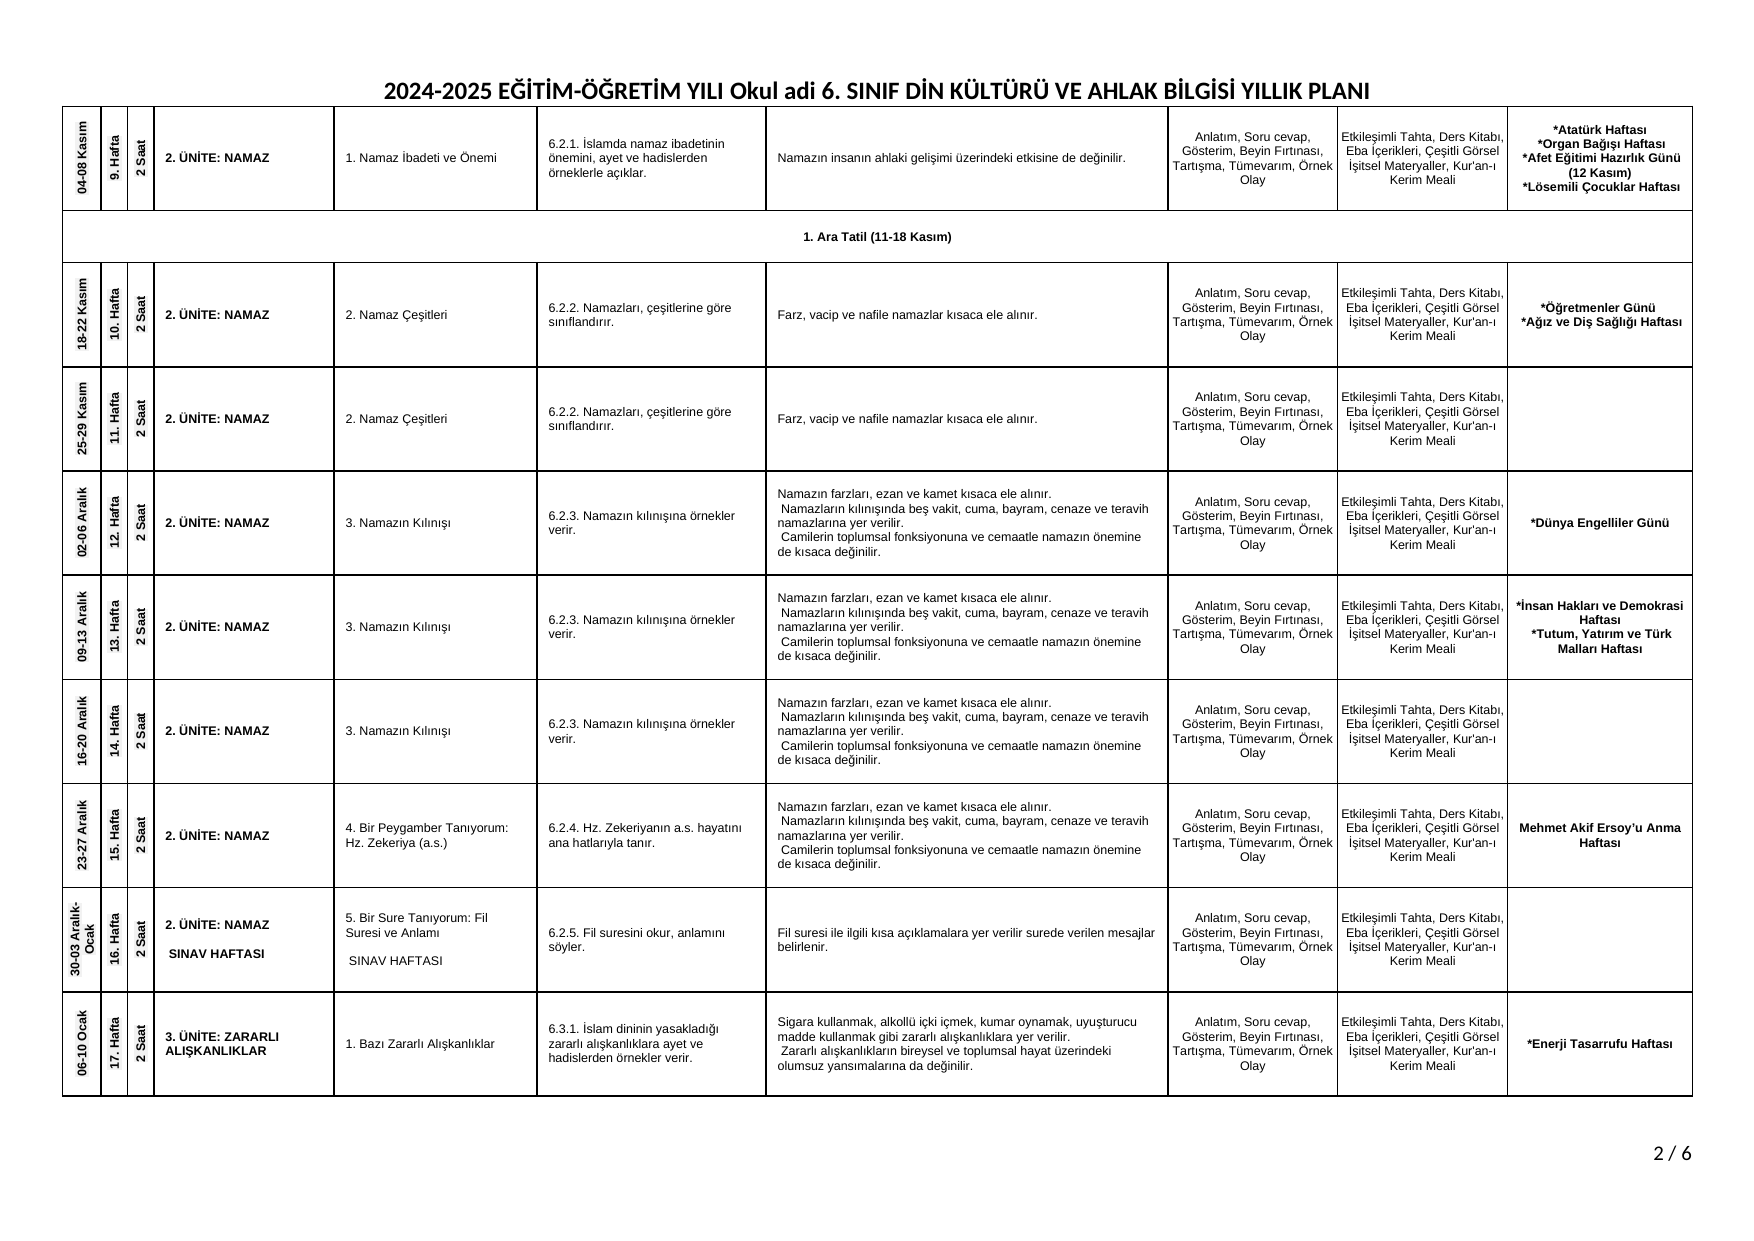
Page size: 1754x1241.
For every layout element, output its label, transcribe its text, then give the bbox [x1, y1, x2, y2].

table_cell *Öğretmenler Günü *Ağız ve Diş Sağlığı Haftası [1508, 263, 1692, 366]
table_cell 1. Bazı Zararlı Alışkanlıklar [335, 993, 536, 1095]
table_cell 2. Namaz Çeşitleri [335, 368, 536, 470]
table_cell 2 Saat [128, 993, 153, 1095]
table_cell 2 Saat [128, 576, 153, 678]
table_cell 6.3.1. İslam dininin yasakladığı zararlı alışkanlıklara ayet ve hadislerden örnekler verir. [538, 993, 765, 1095]
table_cell 2 Saat [128, 368, 153, 470]
table_cell 1. Ara Tatil (11-18 Kasım) [63, 211, 1692, 262]
table_cell 6.2.2. Namazları, çeşitlerine göre sınıflandırır. [538, 368, 765, 470]
table_cell 2 Saat [128, 888, 153, 991]
table_cell 18-22 Kasım [63, 263, 100, 366]
table_cell Mehmet Akif Ersoy’u Anma Haftası [1508, 784, 1692, 887]
table_cell 3. Namazın Kılınışı [335, 472, 536, 574]
table_cell *İnsan Hakları ve Demokrasi Haftası *Tutum, Yatırım ve Türk Malları Haftası [1508, 576, 1692, 678]
table_cell 11. Hafta [102, 368, 127, 470]
table_cell 4. Bir Peygamber Tanıyorum: Hz. Zekeriya (a.s.) [335, 784, 536, 887]
table_cell Namazın farzları, ezan ve kamet kısaca ele alınır. Namazların kılınışında beş vakit, cuma, bayram, cenaze ve teravih namazlarına yer verilir. Camilerin toplumsal fonksiyonuna ve cemaatle namazın önemine de kısaca değinilir. [767, 784, 1167, 887]
table_cell 2 Saat [128, 263, 153, 366]
table_cell Etkileşimli Tahta, Ders Kitabı, Eba İçerikleri, Çeşitli Görsel İşitsel Materyaller, Kur'an-ı Kerim Meali [1338, 993, 1507, 1095]
table_cell *Enerji Tasarrufu Haftası [1508, 993, 1692, 1095]
table_cell Etkileşimli Tahta, Ders Kitabı, Eba İçerikleri, Çeşitli Görsel İşitsel Materyaller, Kur'an-ı Kerim Meali [1338, 472, 1507, 574]
table_cell Etkileşimli Tahta, Ders Kitabı, Eba İçerikleri, Çeşitli Görsel İşitsel Materyaller, Kur'an-ı Kerim Meali [1338, 576, 1507, 678]
table_cell Farz, vacip ve nafile namazlar kısaca ele alınır. [767, 368, 1167, 470]
table_cell 16-20 Aralık [63, 680, 100, 783]
table_cell 6.2.1. İslamda namaz ibadetinin önemini, ayet ve hadislerden örneklerle açıklar. [538, 107, 765, 210]
table_cell 2. ÜNİTE: NAMAZ [155, 576, 333, 678]
table_cell Anlatım, Soru cevap, Gösterim, Beyin Fırtınası, Tartışma, Tümevarım, Örnek Olay [1169, 888, 1337, 991]
table_cell Anlatım, Soru cevap, Gösterim, Beyin Fırtınası, Tartışma, Tümevarım, Örnek Olay [1169, 680, 1337, 783]
table_cell *Atatürk Haftası *Organ Bağışı Haftası *Afet Eğitimi Hazırlık Günü (12 Kasım) *Lösemili Çocuklar Haftası [1508, 107, 1692, 210]
table_cell 15. Hafta [102, 784, 127, 887]
table_cell 2. ÜNİTE: NAMAZ SINAV HAFTASI [155, 888, 333, 991]
table_cell Etkileşimli Tahta, Ders Kitabı, Eba İçerikleri, Çeşitli Görsel İşitsel Materyaller, Kur'an-ı Kerim Meali [1338, 784, 1507, 887]
table_cell 6.2.5. Fil suresini okur, anlamını söyler. [538, 888, 765, 991]
table_cell 6.2.3. Namazın kılınışına örnekler verir. [538, 472, 765, 574]
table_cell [1169, 107, 1337, 210]
table_cell 04-08 Kasım [63, 107, 100, 210]
table_cell 3. Namazın Kılınışı [335, 680, 536, 783]
table_cell 2. ÜNİTE: NAMAZ [155, 784, 333, 887]
table_cell 25-29 Kasım [63, 368, 100, 470]
table_cell 06-10 Ocak [63, 993, 100, 1095]
table_cell Namazın farzları, ezan ve kamet kısaca ele alınır. Namazların kılınışında beş vakit, cuma, bayram, cenaze ve teravih namazlarına yer verilir. Camilerin toplumsal fonksiyonuna ve cemaatle namazın önemine de kısaca değinilir. [767, 576, 1167, 678]
table_cell 2. ÜNİTE: NAMAZ [155, 107, 333, 210]
table_cell 17. Hafta [102, 993, 127, 1095]
table_cell 23-27 Aralık [63, 784, 100, 887]
table_cell [1508, 368, 1692, 470]
table_cell 2. ÜNİTE: NAMAZ [155, 680, 333, 783]
table_cell 1. Namaz İbadeti ve Önemi [335, 107, 536, 210]
table_cell [1508, 888, 1692, 991]
table_cell 2. ÜNİTE: NAMAZ [155, 263, 333, 366]
table_cell *Dünya Engelliler Günü [1508, 472, 1692, 574]
table_cell Anlatım, Soru cevap, Gösterim, Beyin Fırtınası, Tartışma, Tümevarım, Örnek Olay [1169, 368, 1337, 470]
table_cell 9. Hafta [102, 107, 127, 210]
table_cell Anlatım, Soru cevap, Gösterim, Beyin Fırtınası, Tartışma, Tümevarım, Örnek Olay [1169, 263, 1337, 366]
table_cell Etkileşimli Tahta, Ders Kitabı, Eba İçerikleri, Çeşitli Görsel İşitsel Materyaller, Kur'an-ı Kerim Meali [1338, 368, 1507, 470]
table_cell 2 Saat [128, 472, 153, 574]
table_cell 6.2.3. Namazın kılınışına örnekler verir. [538, 576, 765, 678]
table_cell 16. Hafta [102, 888, 127, 991]
table_cell 2. Namaz Çeşitleri [335, 263, 536, 366]
table_cell 6.2.4. Hz. Zekeriyanın a.s. hayatını ana hatlarıyla tanır. [538, 784, 765, 887]
table_cell 30-03 Aralık-Ocak [63, 888, 100, 991]
table_cell 2 Saat [128, 680, 153, 783]
table_cell 2. ÜNİTE: NAMAZ [155, 368, 333, 470]
table_cell Anlatım, Soru cevap, Gösterim, Beyin Fırtınası, Tartışma, Tümevarım, Örnek Olay [1169, 576, 1337, 678]
table_cell Etkileşimli Tahta, Ders Kitabı, Eba İçerikleri, Çeşitli Görsel İşitsel Materyaller, Kur'an-ı Kerim Meali [1338, 680, 1507, 783]
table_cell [1338, 107, 1507, 210]
table_cell 6.2.3. Namazın kılınışına örnekler verir. [538, 680, 765, 783]
table_cell 10. Hafta [102, 263, 127, 366]
table_cell 5. Bir Sure Tanıyorum: Fil Suresi ve Anlamı SINAV HAFTASI [335, 888, 536, 991]
table_cell Anlatım, Soru cevap, Gösterim, Beyin Fırtınası, Tartışma, Tümevarım, Örnek Olay [1169, 993, 1337, 1095]
table_cell Etkileşimli Tahta, Ders Kitabı, Eba İçerikleri, Çeşitli Görsel İşitsel Materyaller, Kur'an-ı Kerim Meali [1338, 263, 1507, 366]
table_cell Farz, vacip ve nafile namazlar kısaca ele alınır. [767, 263, 1167, 366]
table_cell 13. Hafta [102, 576, 127, 678]
table_cell Anlatım, Soru cevap, Gösterim, Beyin Fırtınası, Tartışma, Tümevarım, Örnek Olay [1169, 472, 1337, 574]
table_cell 09-13 Aralık [63, 576, 100, 678]
table_cell [1508, 680, 1692, 783]
table_cell Fil suresi ile ilgili kısa açıklamalara yer verilir surede verilen mesajlar belirlenir. [767, 888, 1167, 991]
table_cell 02-06 Aralık [63, 472, 100, 574]
table_cell 2 Saat [128, 784, 153, 887]
table_cell 2 Saat [128, 107, 153, 210]
table_cell Etkileşimli Tahta, Ders Kitabı, Eba İçerikleri, Çeşitli Görsel İşitsel Materyaller, Kur'an-ı Kerim Meali [1338, 888, 1507, 991]
table_cell 12. Hafta [102, 472, 127, 574]
table_cell Anlatım, Soru cevap, Gösterim, Beyin Fırtınası, Tartışma, Tümevarım, Örnek Olay [1169, 784, 1337, 887]
table_cell 14. Hafta [102, 680, 127, 783]
table_cell 3. ÜNİTE: ZARARLI ALIŞKANLIKLAR [155, 993, 333, 1095]
table_cell Namazın insanın ahlaki gelişimi üzerindeki etkisine de değinilir. [767, 107, 1167, 210]
table_cell 3. Namazın Kılınışı [335, 576, 536, 678]
table_cell 6.2.2. Namazları, çeşitlerine göre sınıflandırır. [538, 263, 765, 366]
table_cell 2. ÜNİTE: NAMAZ [155, 472, 333, 574]
table_cell Namazın farzları, ezan ve kamet kısaca ele alınır. Namazların kılınışında beş vakit, cuma, bayram, cenaze ve teravih namazlarına yer verilir. Camilerin toplumsal fonksiyonuna ve cemaatle namazın önemine de kısaca değinilir. [767, 472, 1167, 574]
table_cell Namazın farzları, ezan ve kamet kısaca ele alınır. Namazların kılınışında beş vakit, cuma, bayram, cenaze ve teravih namazlarına yer verilir. Camilerin toplumsal fonksiyonuna ve cemaatle namazın önemine de kısaca değinilir. [767, 680, 1167, 783]
